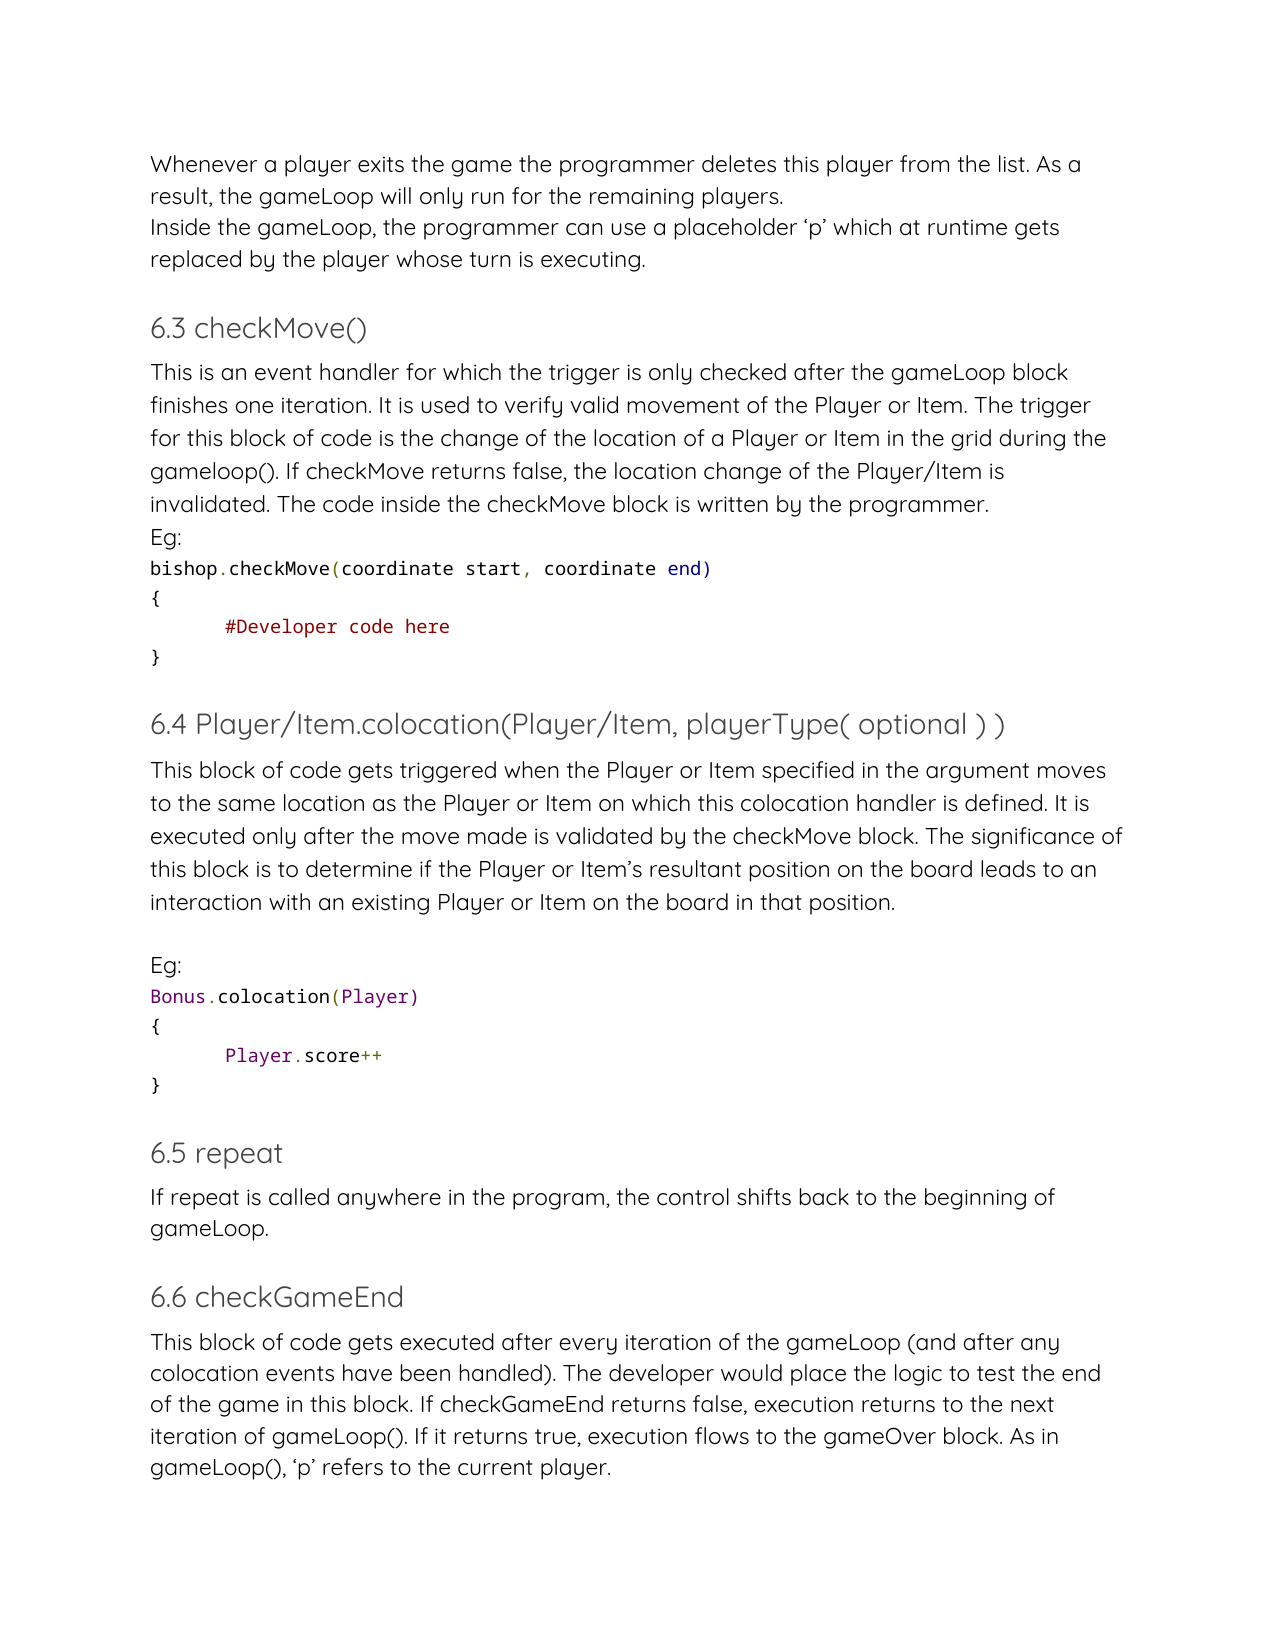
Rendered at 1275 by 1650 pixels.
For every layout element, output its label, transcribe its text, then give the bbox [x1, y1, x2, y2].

text } [150, 1071, 1125, 1097]
text If repeat is called anywhere in the program, the control shifts back to the beginning of gameLoop. [150, 1182, 1125, 1242]
text #Developer code here [150, 614, 1125, 639]
text Whenever a player exits the game the programmer deletes this player from the list. As a result, the gameLoop will only run for the remaining players. [150, 150, 1125, 210]
subtitle 6.3 checkMove() [150, 309, 1125, 346]
text { [150, 584, 1125, 610]
subtitle 6.6 checkGameEnd [150, 1278, 1125, 1315]
text bishop.checkMove(coordinate start, coordinate end) [150, 555, 1125, 581]
text This block of code gets triggered when the Player or Item specified in the argument moves to the same location as the Player or Item on which this colocation handler is defined. It is executed only after the move made is validated by the checkMove block. The significance of this block is to determine if the Player or Item’s resultant position on the board leads to an interaction with an existing Player or Item on the board in that position. [150, 756, 1125, 916]
text { [150, 1013, 1125, 1038]
text This block of code gets executed after every iteration of the gameLoop (and after any colocation events have been handled). The developer would place the logic to test the end of the game in this block. If checkGameEnd returns false, execution returns to the next iteration of gameLoop(). If it returns true, execution flows to the gameOver block. As in gameLoop(), ‘p’ refers to the current player. [150, 1327, 1125, 1481]
text Player.score++ [150, 1042, 1125, 1067]
text Inside the gameLoop, the programmer can use a placeholder ‘p’ which at runtime gets replaced by the player whose turn is executing. [150, 213, 1125, 273]
subtitle 6.5 repeat [150, 1134, 1125, 1170]
subtitle 6.4 Player/Item.colocation(Player/Item, playerType( optional ) ) [150, 706, 1125, 742]
text Bonus.colocation(Player) [150, 983, 1125, 1009]
text Eg: [150, 951, 1125, 979]
text This is an event handler for which the trigger is only checked after the gameLoop block finishes one iteration. It is used to verify valid movement of the Player or Item. The trigger for this block of code is the change of the location of a Player or Item in the grid during the gameloop(). If checkMove returns false, the location change of the Player/Item is invalidated. The code inside the checkMove block is written by the programmer. [150, 358, 1125, 518]
text } [150, 643, 1125, 668]
text Eg: [150, 522, 1125, 551]
